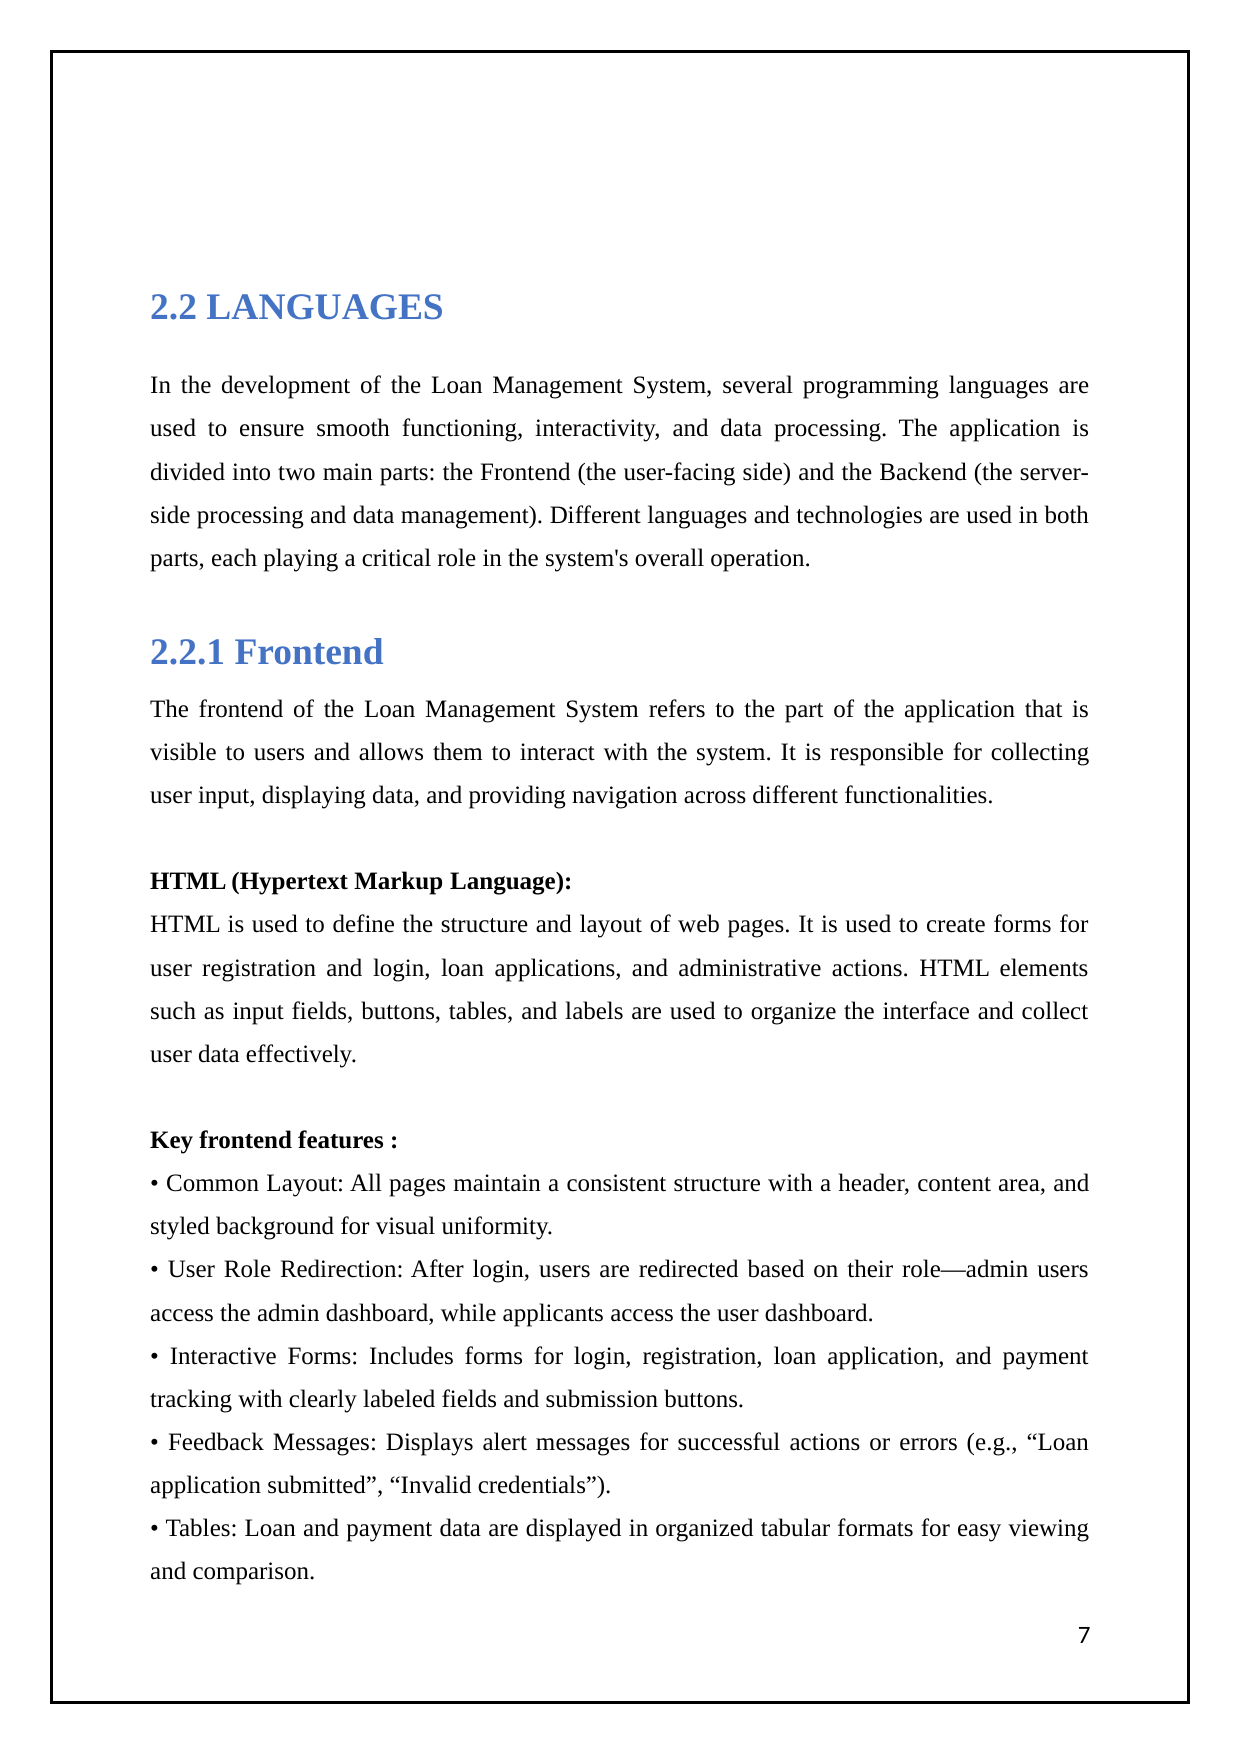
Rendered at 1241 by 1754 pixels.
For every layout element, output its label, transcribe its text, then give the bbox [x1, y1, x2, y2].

text HTML (Hypertext Markup Language): HTML is used to define the structure and layout of web pages. It is used to create forms for user registration and login, loan applications, and administrative actions. HTML elements such as input fields, buttons, tables, and labels are used to organize the interface and collect user data effectively. [150, 866, 1090, 1068]
text • User Role Redirection: After login, users are redirected based on their role—admin users access the admin dashboard, while applicants access the user dashboard. [150, 1254, 1090, 1326]
text 2.2 LANGUAGES [150, 284, 1090, 327]
text • Interactive Forms: Includes forms for login, registration, loan application, and payment tracking with clearly labeled fields and submission buttons. [150, 1341, 1090, 1413]
text 2.2.1 Frontend [150, 629, 1090, 672]
text • Tables: Loan and payment data are displayed in organized tabular formats for easy viewing and comparison. [150, 1513, 1090, 1585]
text Key frontend features : [150, 1125, 1090, 1154]
text • Common Layout: All pages maintain a consistent structure with a header, content area, and styled background for visual uniformity. [150, 1168, 1090, 1240]
text In the development of the Loan Management System, several programming languages are used to ensure smooth functioning, interactivity, and data processing. The application is divided into two main parts: the Frontend (the user-facing side) and the Backend (the server-side processing and data management). Different languages and technologies are used in both parts, each playing a critical role in the system's overall operation. [150, 370, 1090, 572]
text The frontend of the Loan Management System refers to the part of the application that is visible to users and allows them to interact with the system. It is responsible for collecting user input, displaying data, and providing navigation across different functionalities. [150, 694, 1090, 809]
text • Feedback Messages: Displays alert messages for successful actions or errors (e.g., “Loan application submitted”, “Invalid credentials”). [150, 1427, 1090, 1499]
